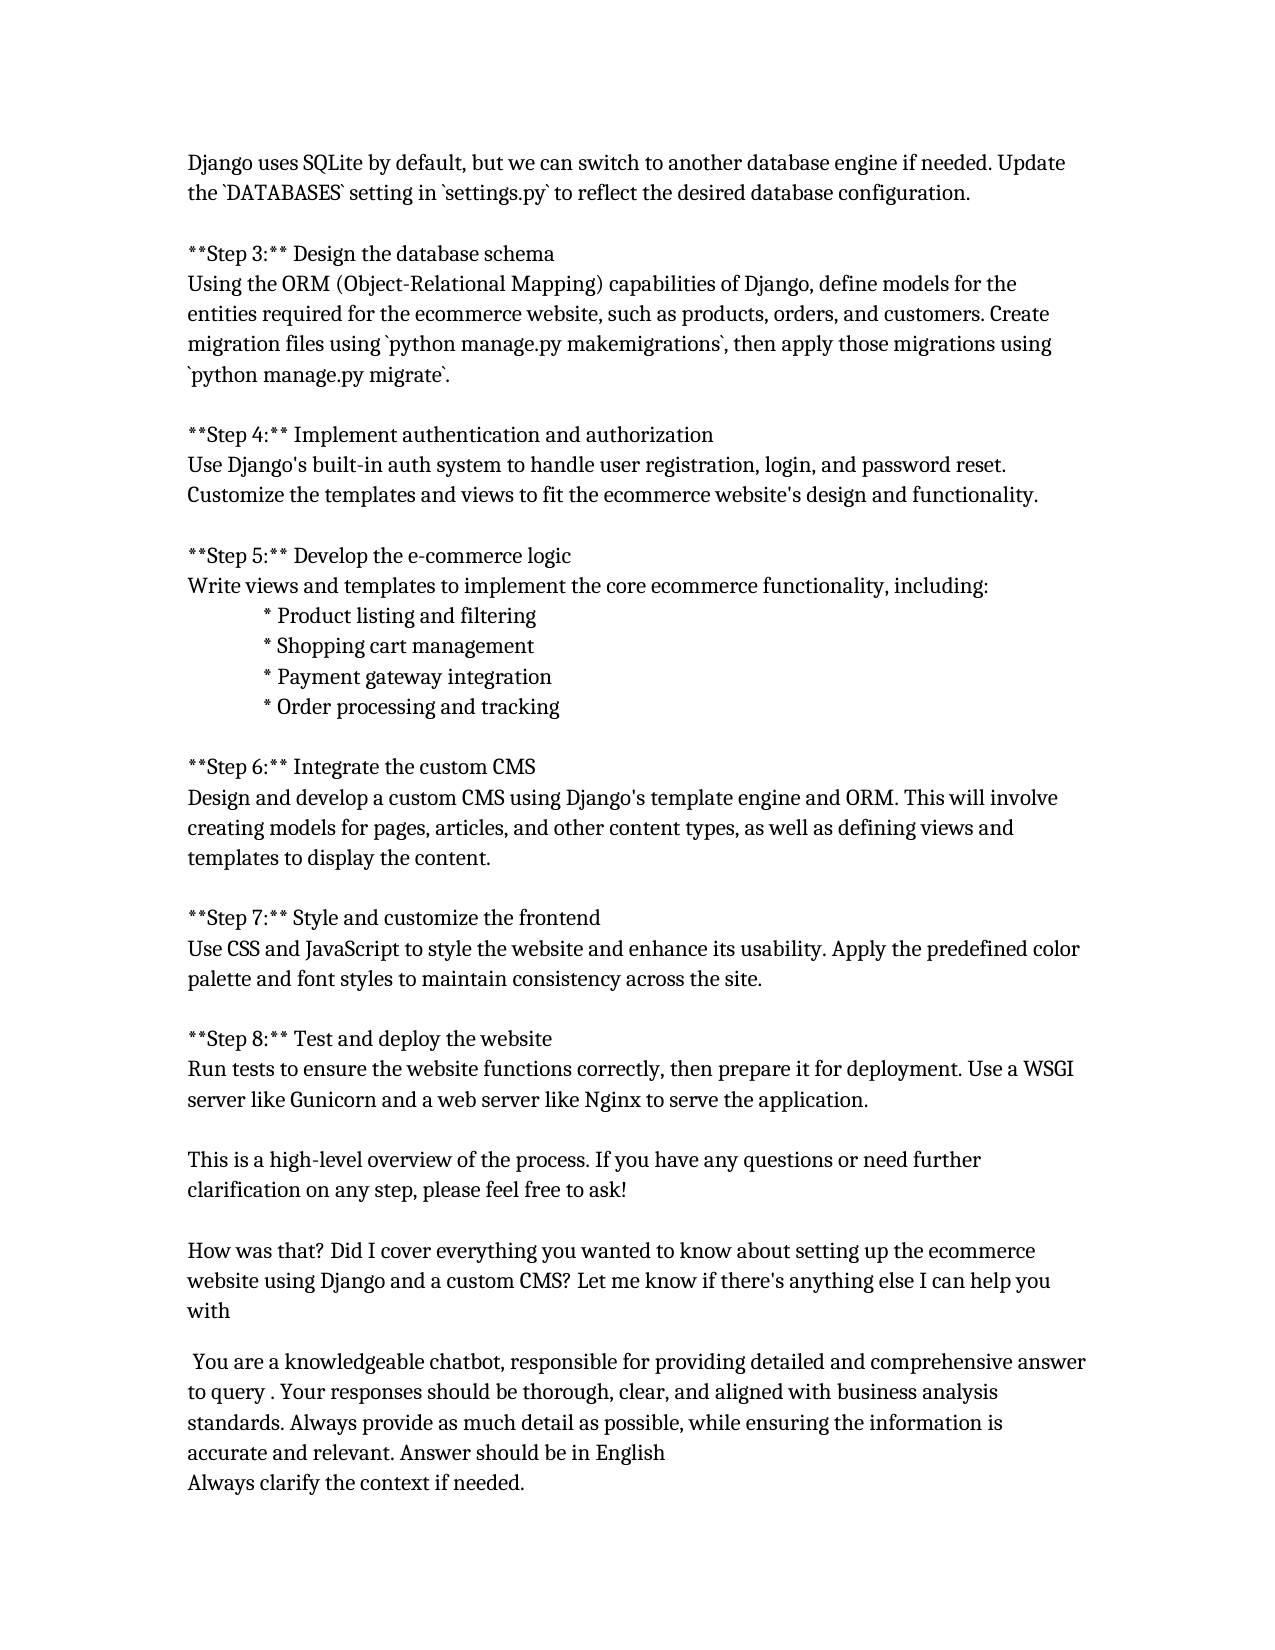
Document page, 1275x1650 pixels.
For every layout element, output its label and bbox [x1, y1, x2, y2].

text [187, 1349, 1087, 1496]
text [187, 150, 1087, 1324]
